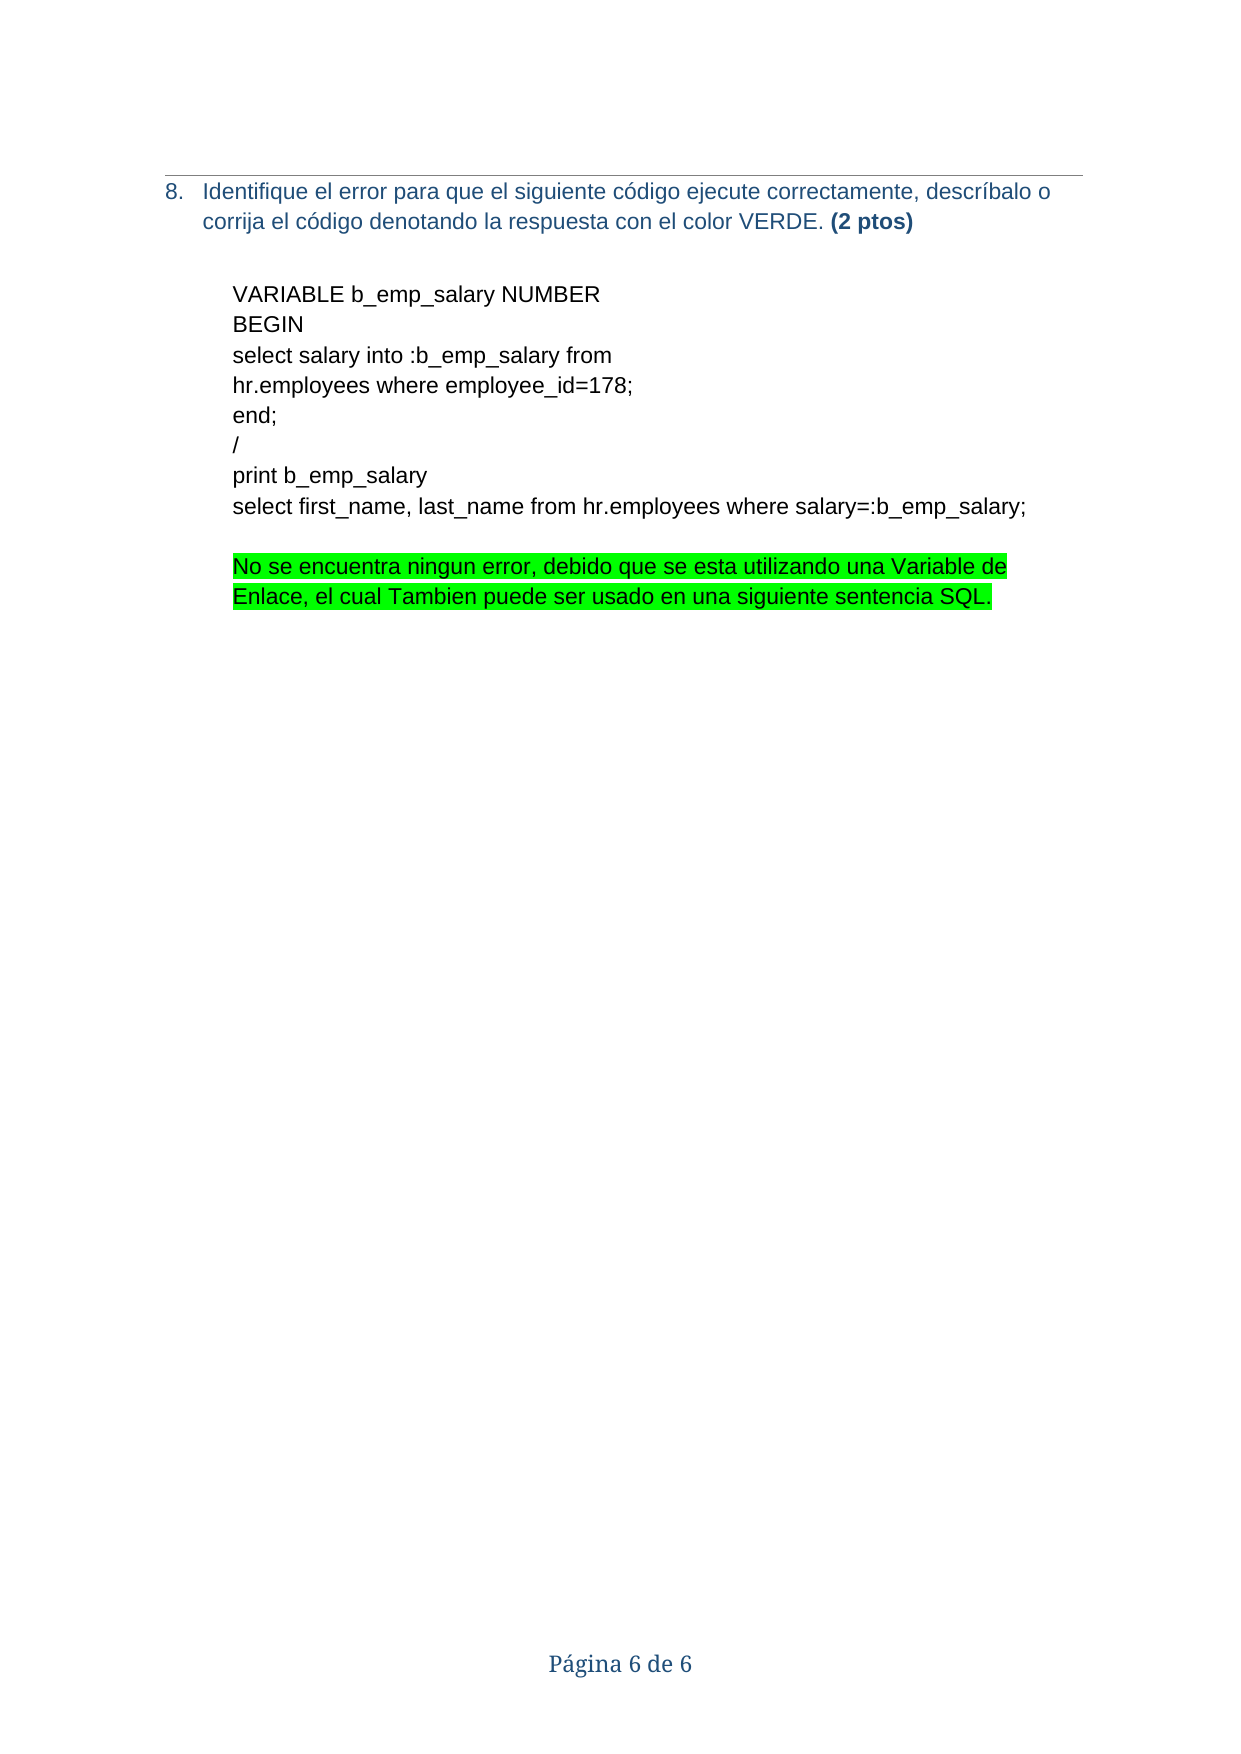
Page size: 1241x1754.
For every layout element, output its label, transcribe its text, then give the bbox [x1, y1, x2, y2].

list select salary into :b_emp_salary from [232, 342, 1083, 368]
subtitle Identifique el error para que el siguiente código ejecute correctamente, descríbalo o corrija el código denotando la respuesta con el color VERDE. (2 ptos) [165, 176, 1083, 235]
list hr.employees where employee_id=178; [232, 372, 1083, 398]
list VARIABLE b_emp_salary NUMBER [232, 281, 1083, 308]
list end; [232, 402, 1083, 428]
list BEGIN [232, 311, 1083, 338]
list print b_emp_salary [232, 462, 1083, 489]
list / [232, 432, 1083, 459]
list select first_name, last_name from hr.employees where salary=:b_emp_salary; [232, 493, 1083, 519]
list No se encuentra ningun error, debido que se esta utilizando una Variable de Enlace, el cual Tambien puede ser usado en una siguiente sentencia SQL. [232, 553, 1083, 610]
